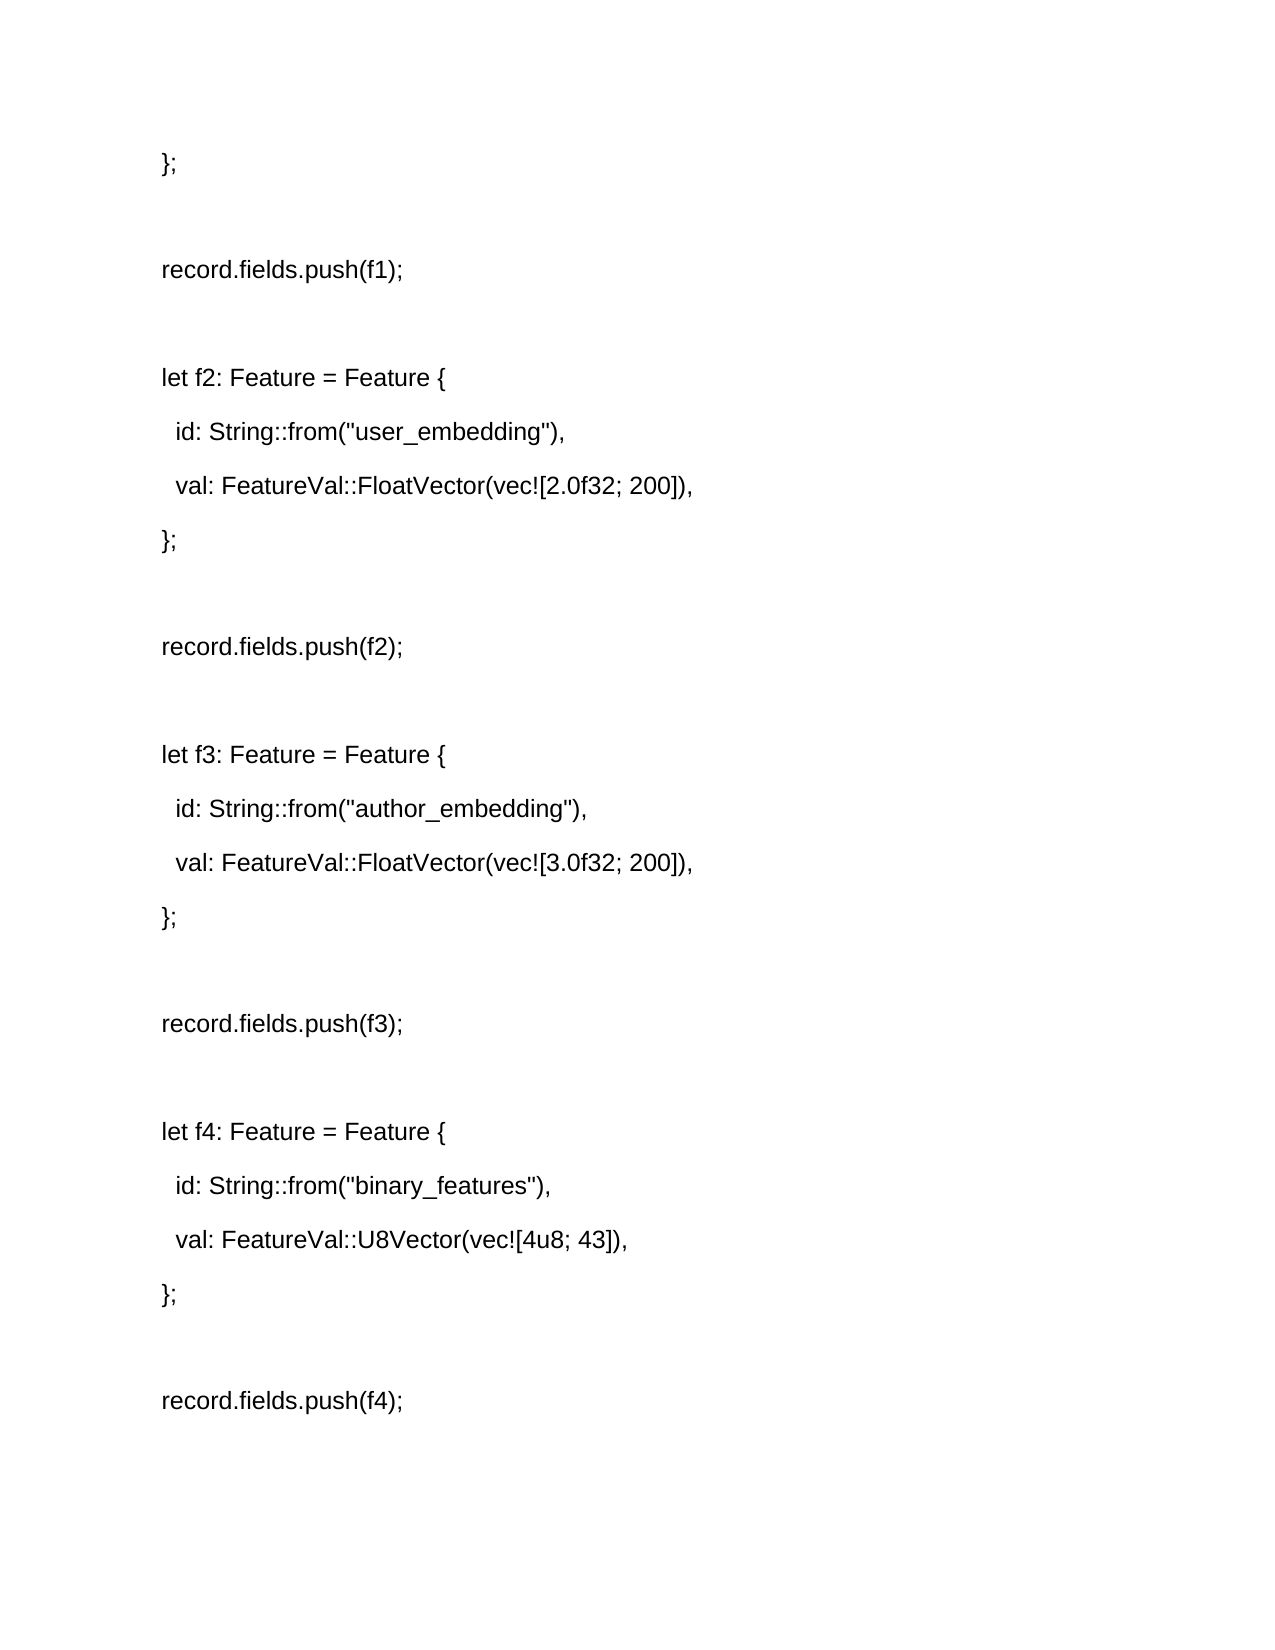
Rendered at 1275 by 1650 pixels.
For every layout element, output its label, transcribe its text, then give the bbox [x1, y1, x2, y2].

text let f4: Feature = Feature { [148, 1117, 1127, 1146]
text let f2: Feature = Feature { [148, 363, 1127, 392]
text record.fields.push(f1); [148, 255, 1127, 284]
text val: FeatureVal::U8Vector(vec![4u8; 43]), [148, 1225, 1127, 1253]
text }; [148, 902, 1127, 930]
text val: FeatureVal::FloatVector(vec![2.0f32; 200]), [148, 471, 1127, 499]
text let f3: Feature = Feature { [148, 740, 1127, 769]
text id: String::from("author_embedding"), [148, 794, 1127, 823]
text record.fields.push(f2); [148, 632, 1127, 661]
text }; [148, 148, 1127, 176]
text record.fields.push(f4); [148, 1386, 1127, 1415]
text }; [148, 1278, 1127, 1307]
text record.fields.push(f3); [148, 1009, 1127, 1038]
text id: String::from("binary_features"), [148, 1171, 1127, 1199]
text val: FeatureVal::FloatVector(vec![3.0f32; 200]), [148, 848, 1127, 876]
text }; [148, 524, 1127, 553]
text id: String::from("user_embedding"), [148, 417, 1127, 446]
